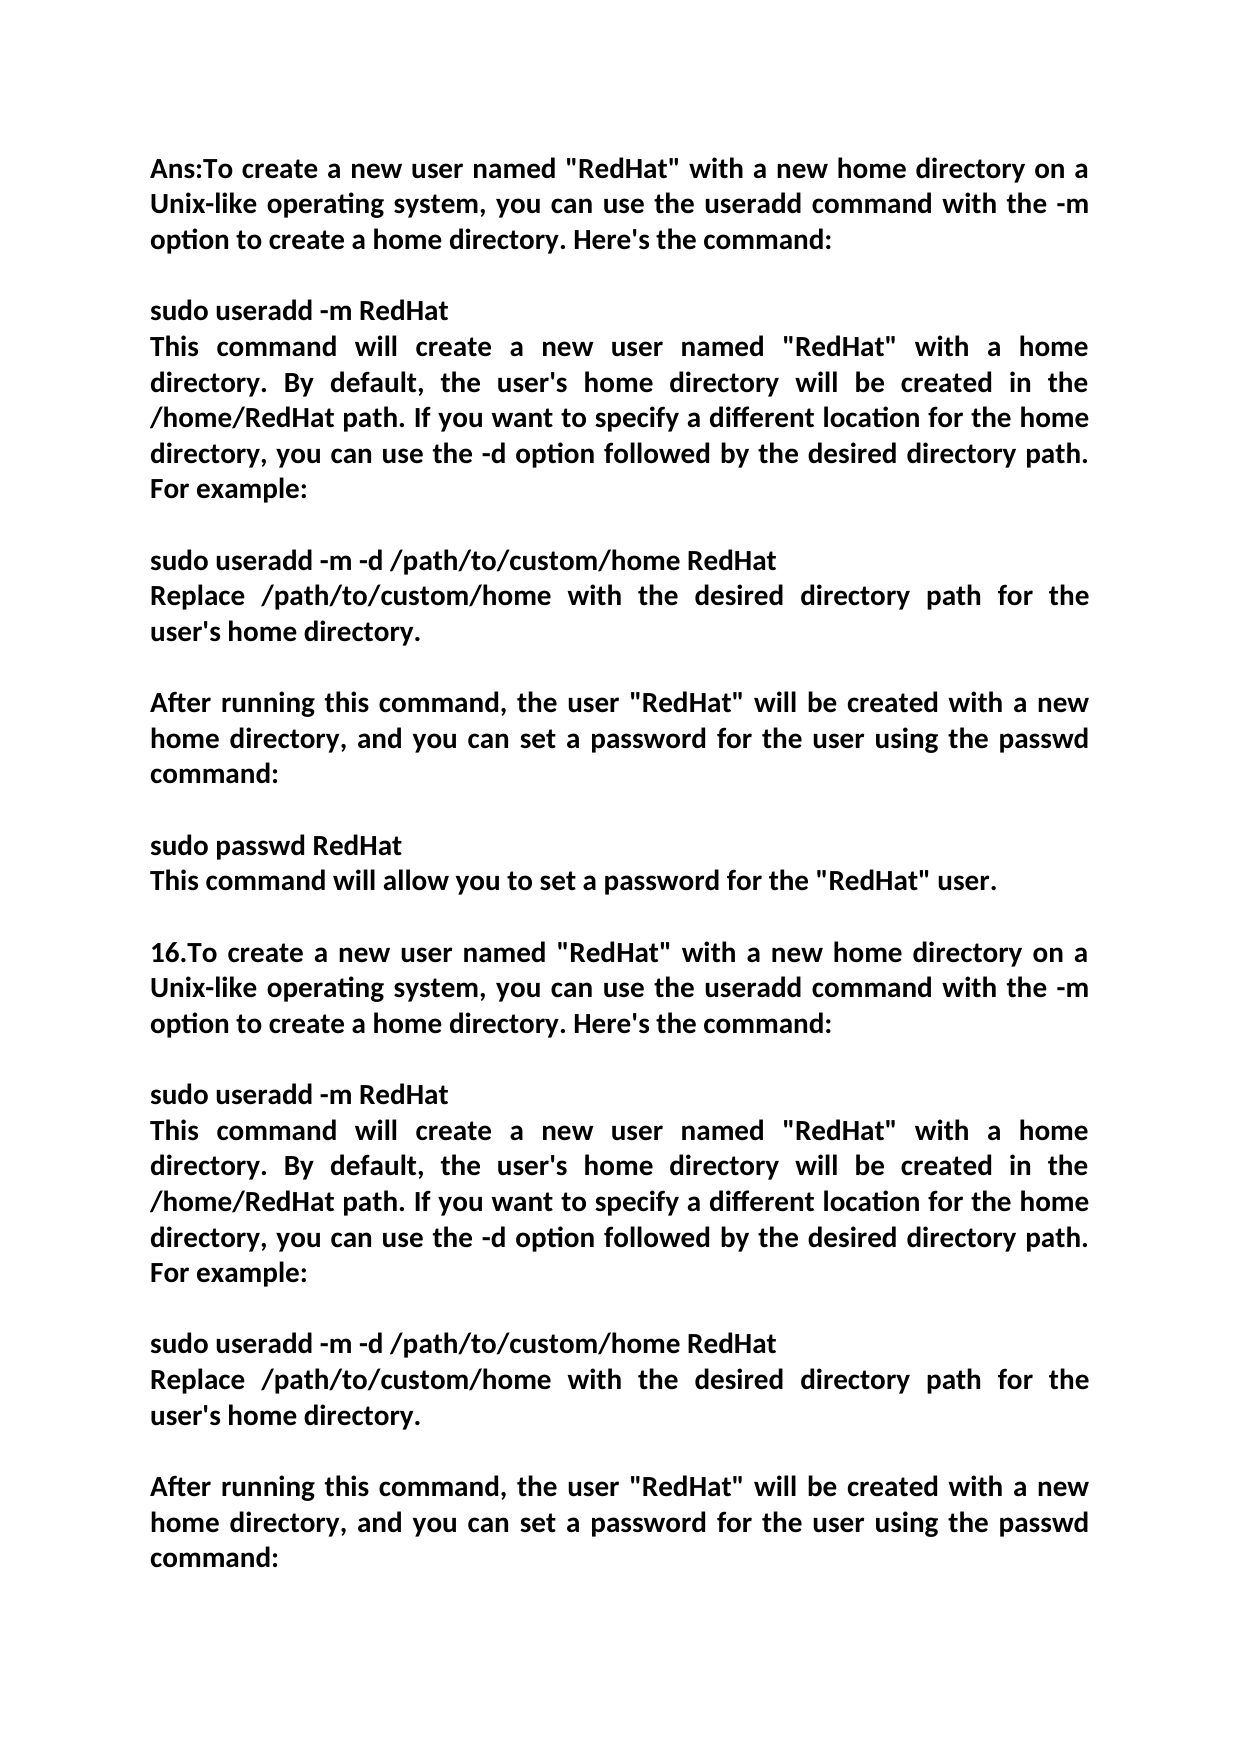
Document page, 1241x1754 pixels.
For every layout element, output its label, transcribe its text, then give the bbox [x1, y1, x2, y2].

text Replace /path/to/custom/home with the desired directory path for the user's home directory. [150, 1361, 1090, 1432]
text sudo useradd -m RedHat [150, 292, 1090, 328]
text sudo useradd -m RedHat [150, 1076, 1090, 1112]
text sudo useradd -m -d /path/to/custom/home RedHat [150, 1326, 1090, 1361]
text sudo useradd -m -d /path/to/custom/home RedHat [150, 542, 1090, 577]
text sudo passwd RedHat [150, 827, 1090, 862]
text 16.To create a new user named "RedHat" with a new home directory on a Unix-like operating system, you can use the useradd command with the -m option to create a home directory. Here's the command: [150, 934, 1090, 1041]
text After running this command, the user "RedHat" will be created with a new home directory, and you can set a password for the user using the passwd command: [150, 1468, 1090, 1575]
text This command will allow you to set a password for the "RedHat" user. [150, 862, 1090, 898]
text Ans:To create a new user named "RedHat" with a new home directory on a Unix-like operating system, you can use the useradd command with the -m option to create a home directory. Here's the command: [150, 150, 1090, 257]
text After running this command, the user "RedHat" will be created with a new home directory, and you can set a password for the user using the passwd command: [150, 684, 1090, 791]
text Replace /path/to/custom/home with the desired directory path for the user's home directory. [150, 577, 1090, 649]
